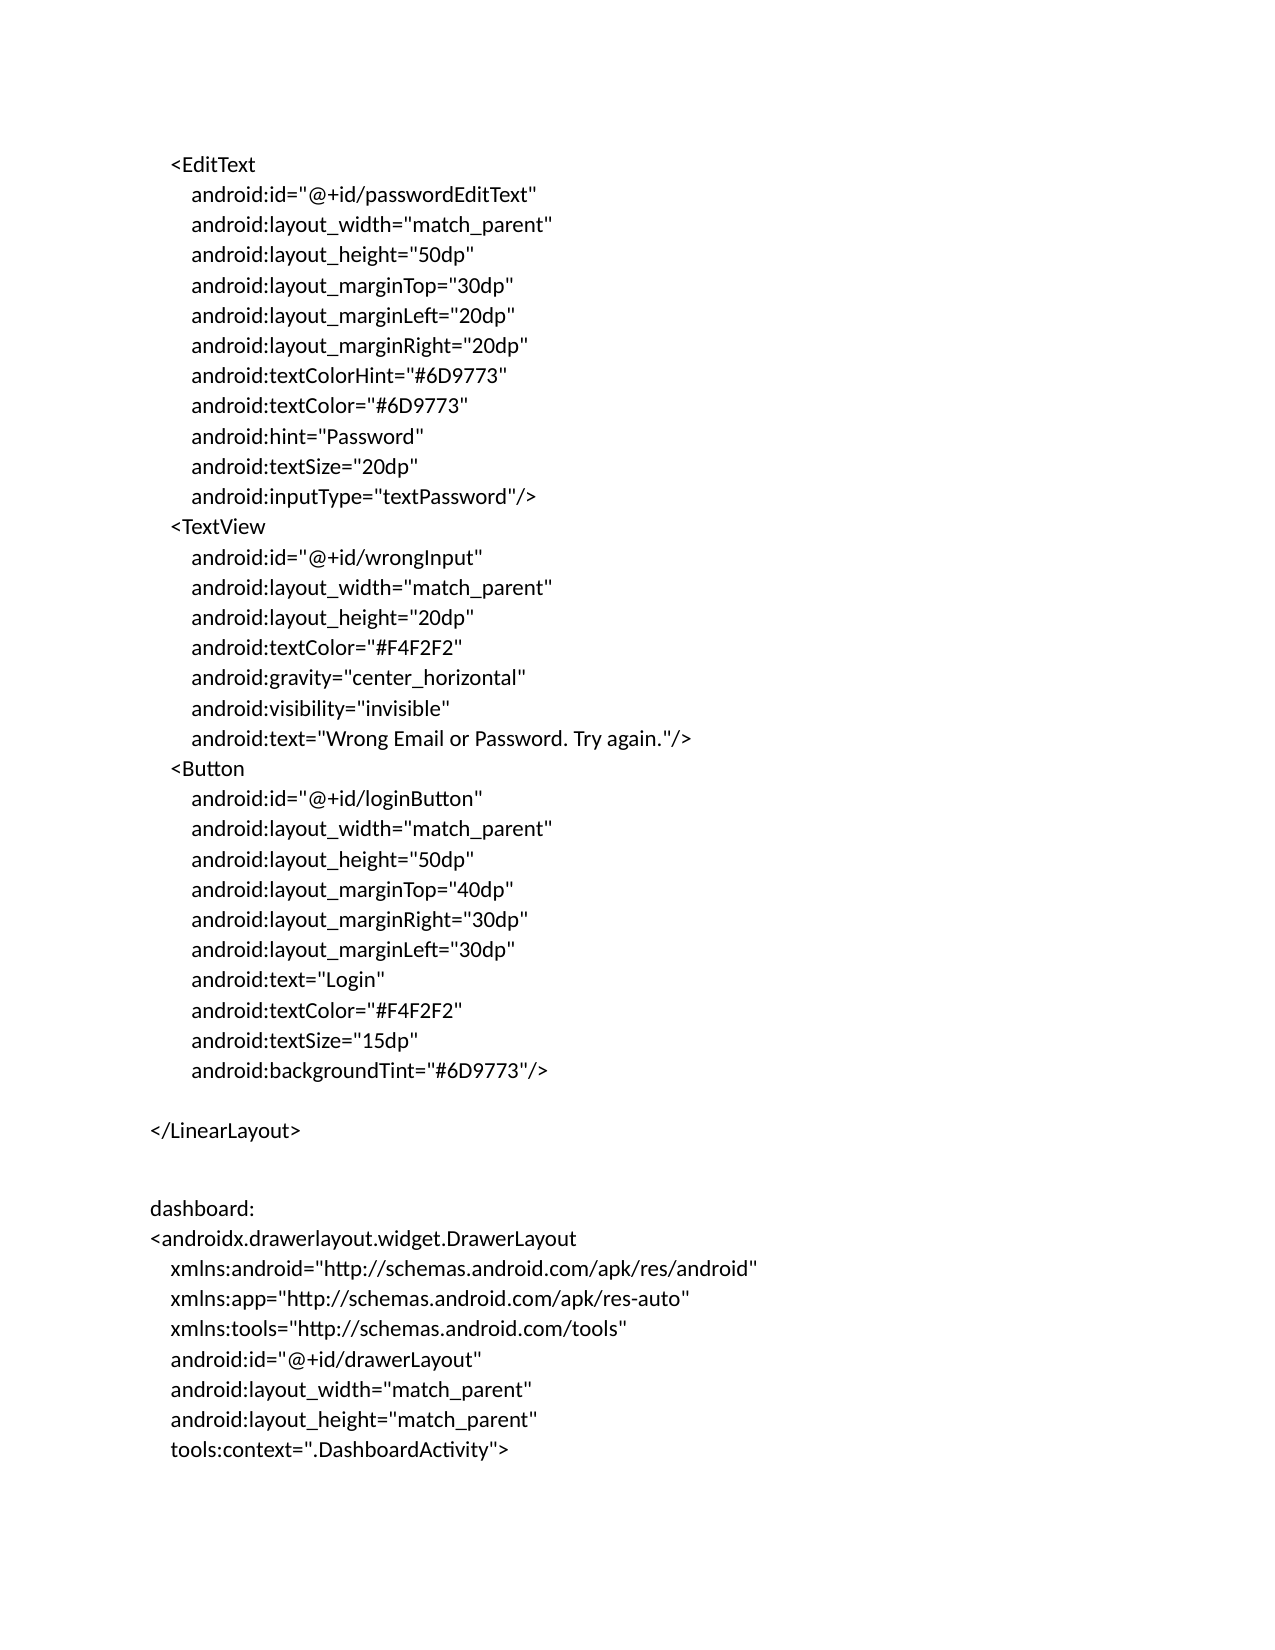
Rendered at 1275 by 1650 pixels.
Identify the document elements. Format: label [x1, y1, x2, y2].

text [150, 150, 1125, 1145]
text [150, 1163, 1125, 1494]
